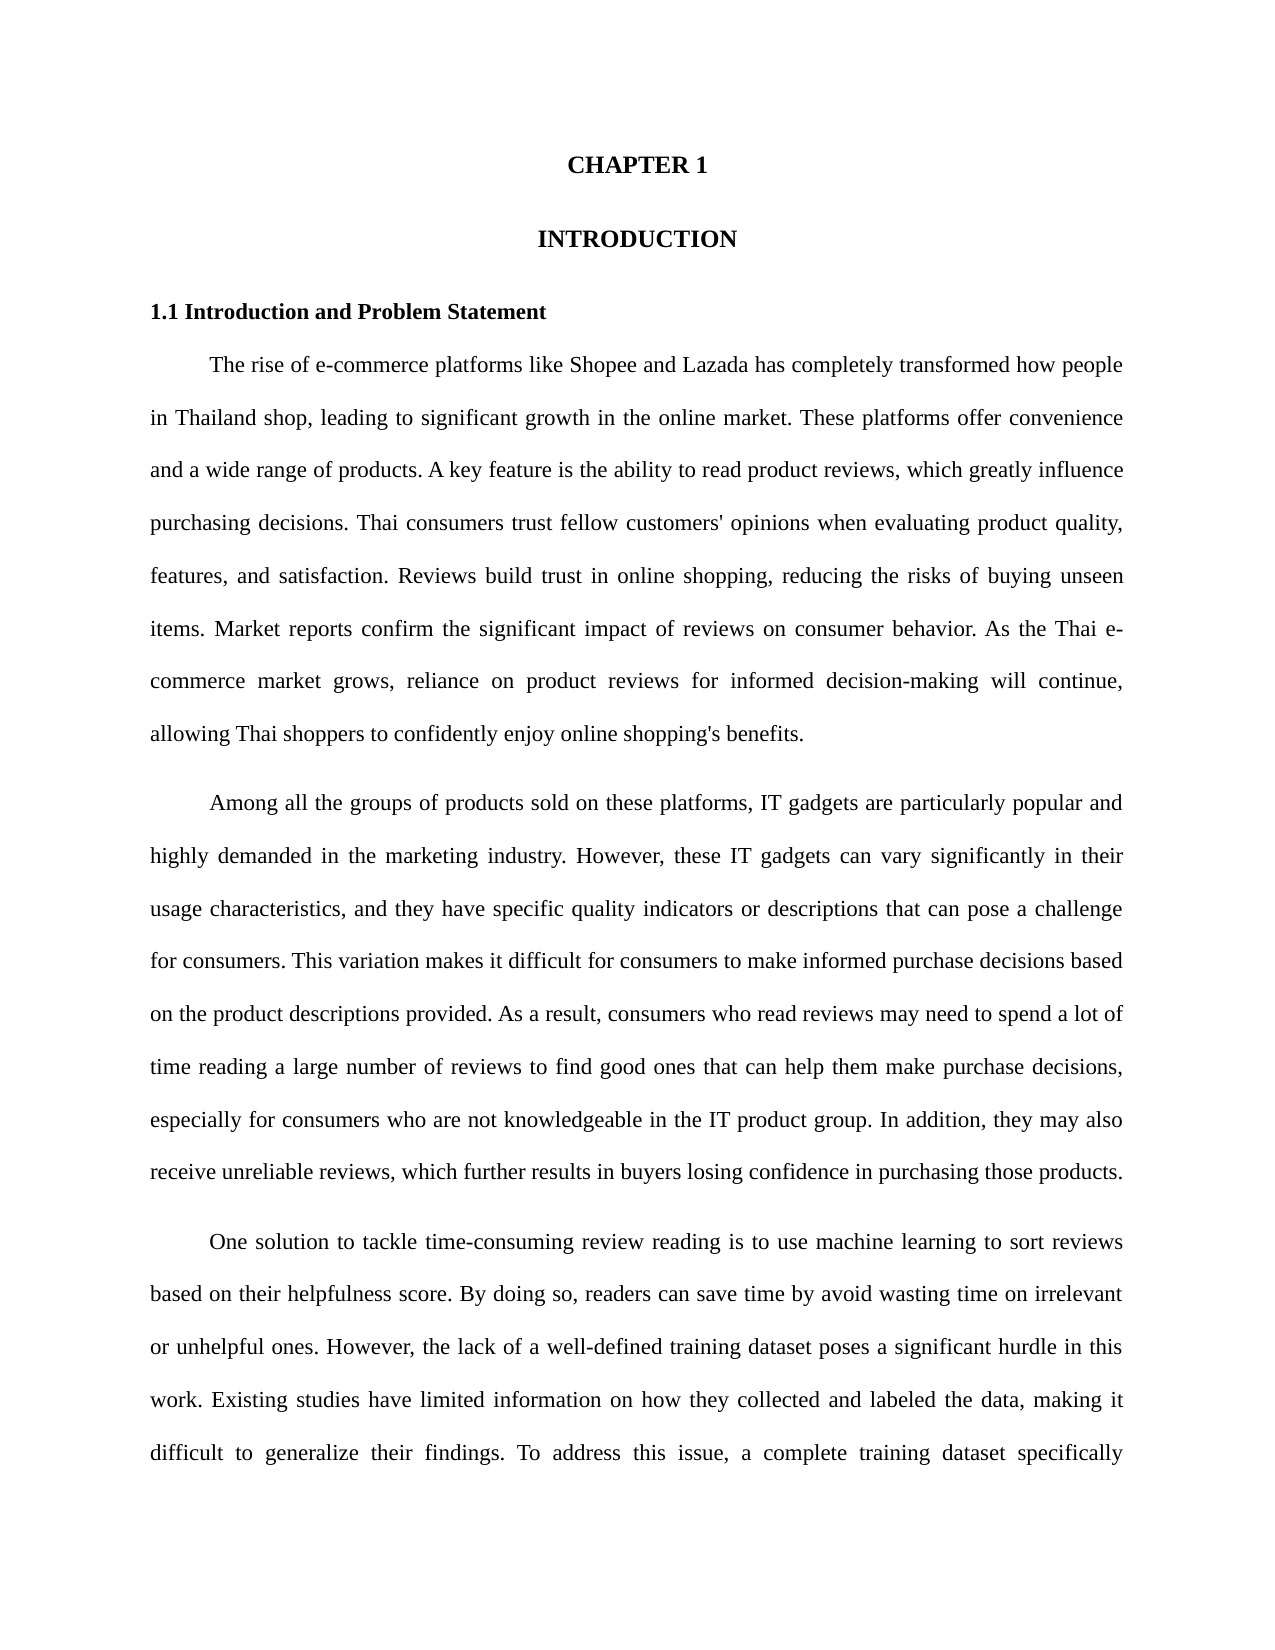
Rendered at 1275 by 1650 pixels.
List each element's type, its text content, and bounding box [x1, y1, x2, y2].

text The rise of e-commerce platforms like Shopee and Lazada has completely transformed how people in Thailand shop, leading to significant growth in the online market. These platforms offer convenience and a wide range of products. A key feature is the ability to read product reviews, which greatly influence purchasing decisions. Thai consumers trust fellow customers' opinions when evaluating product quality, features, and satisfaction. Reviews build trust in online shopping, reducing the risks of buying unseen items. Market reports confirm the significant impact of reviews on consumer behavior. As the Thai e-commerce market grows, reliance on product reviews for informed decision-making will continue, allowing Thai shoppers to confidently enjoy online shopping's benefits. [150, 351, 1125, 746]
subtitle CHAPTER 1 [150, 150, 1125, 179]
text INTRODUCTION [150, 224, 1125, 253]
subtitle 1.1 Introduction and Problem Statement [150, 298, 1125, 325]
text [150, 1228, 1125, 1465]
text Among all the groups of products sold on these platforms, IT gadgets are particularly popular and highly demanded in the marketing industry. However, these IT gadgets can vary significantly in their usage characteristics, and they have specific quality indicators or descriptions that can pose a challenge for consumers. This variation makes it difficult for consumers to make informed purchase decisions based on the product descriptions provided. As a result, consumers who read reviews may need to spend a lot of time reading a large number of reviews to find good ones that can help them make purchase decisions, especially for consumers who are not knowledgeable in the IT product group. In addition, they may also receive unreliable reviews, which further results in buyers losing confidence in purchasing those products. [150, 789, 1125, 1185]
